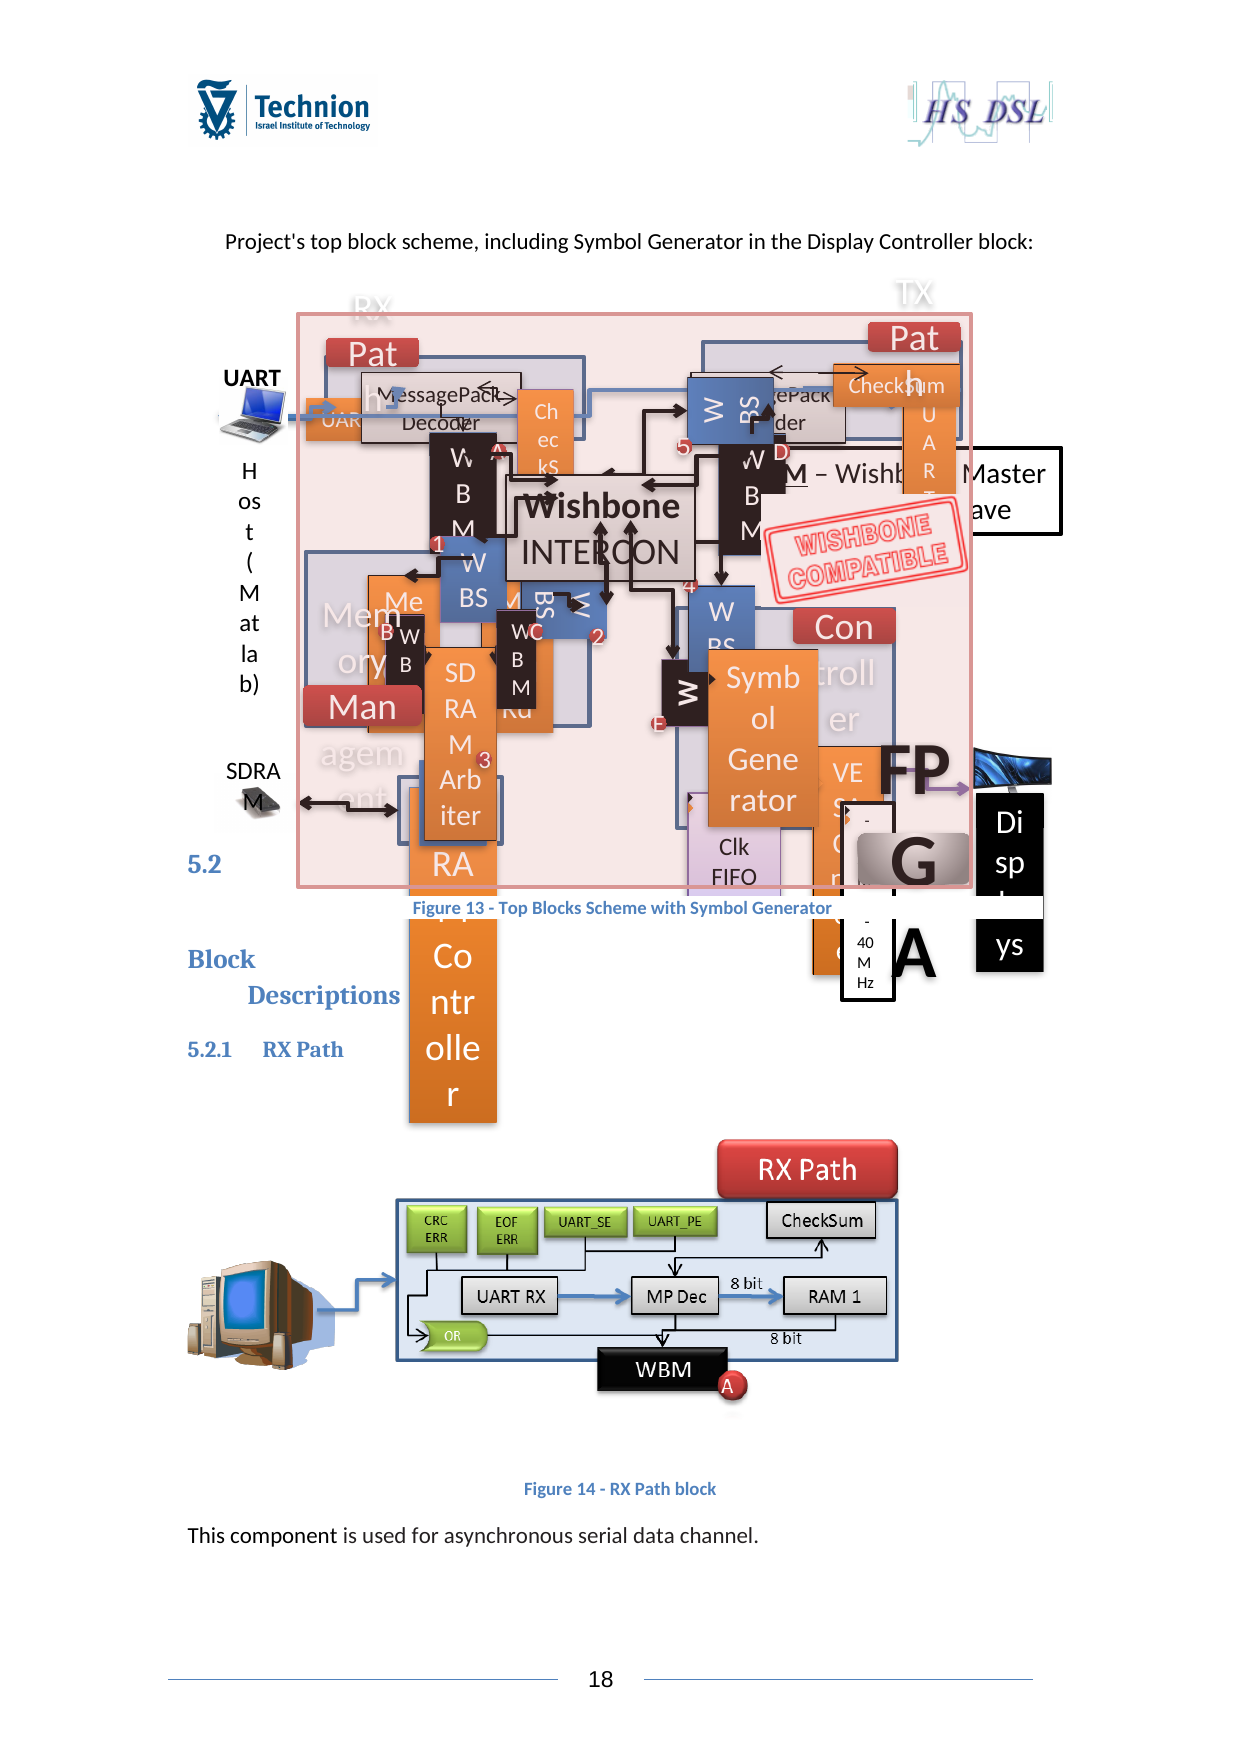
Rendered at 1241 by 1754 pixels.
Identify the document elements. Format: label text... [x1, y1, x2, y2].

picture [907, 73, 1053, 147]
text Figure 14 - RX Path block [187, 1477, 1053, 1500]
picture [187, 1134, 904, 1453]
picture [973, 747, 1052, 804]
subtitle Block Descriptions [187, 849, 1053, 1011]
picture [187, 74, 378, 147]
picture [228, 377, 235, 383]
picture [219, 377, 288, 445]
subtitle RX Path [187, 1036, 1053, 1063]
table_cell Enable read from RAM [761, 494, 969, 607]
picture [214, 773, 296, 833]
text This component is used for asynchronous serial data channel. [187, 1521, 1053, 1549]
text Project's top block scheme, including Symbol Generator in the Display Controller block: [225, 227, 1053, 255]
